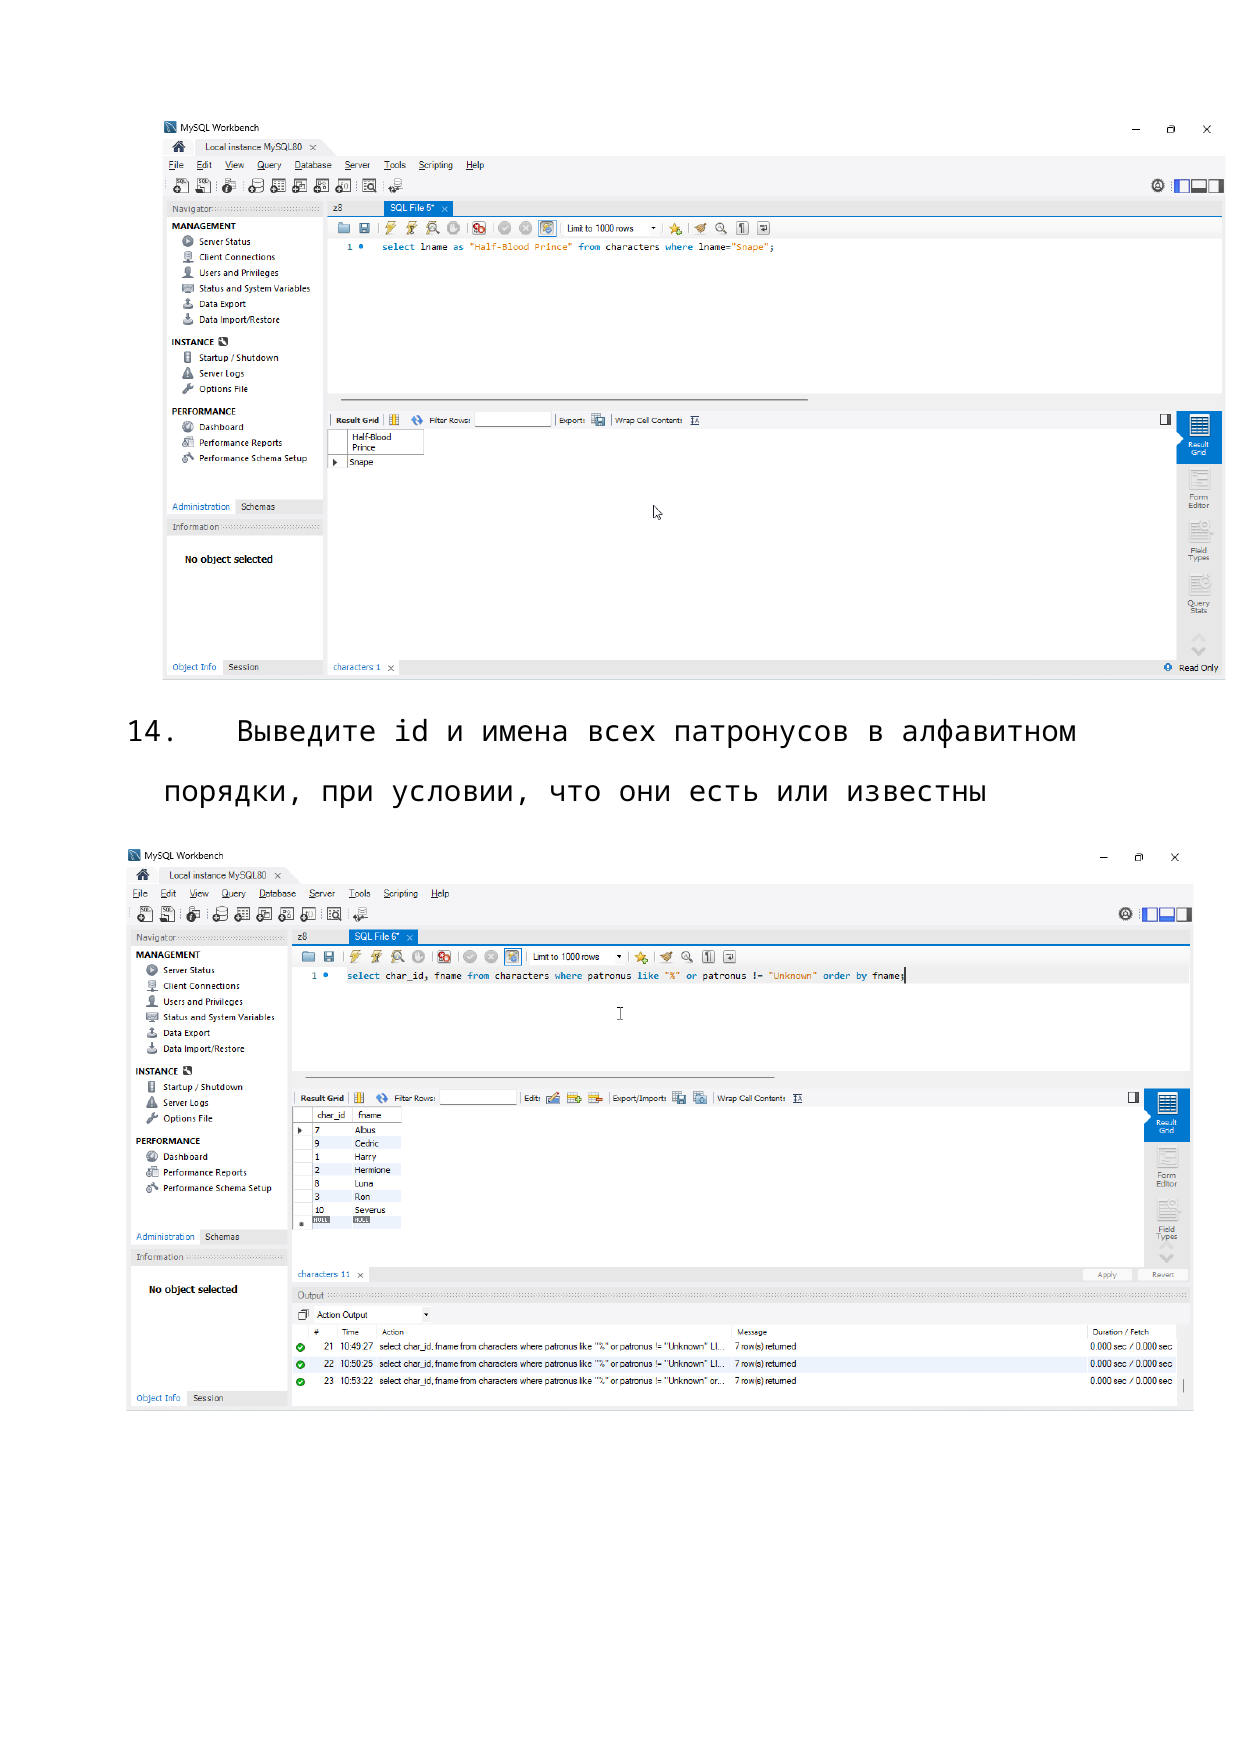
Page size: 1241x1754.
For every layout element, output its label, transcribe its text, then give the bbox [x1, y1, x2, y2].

picture [162, 118, 1226, 680]
picture [126, 846, 1194, 1411]
list Выведите id и имена всех патронусов в алфавитном порядки, при условии, что они есть или известны [126, 711, 1152, 810]
